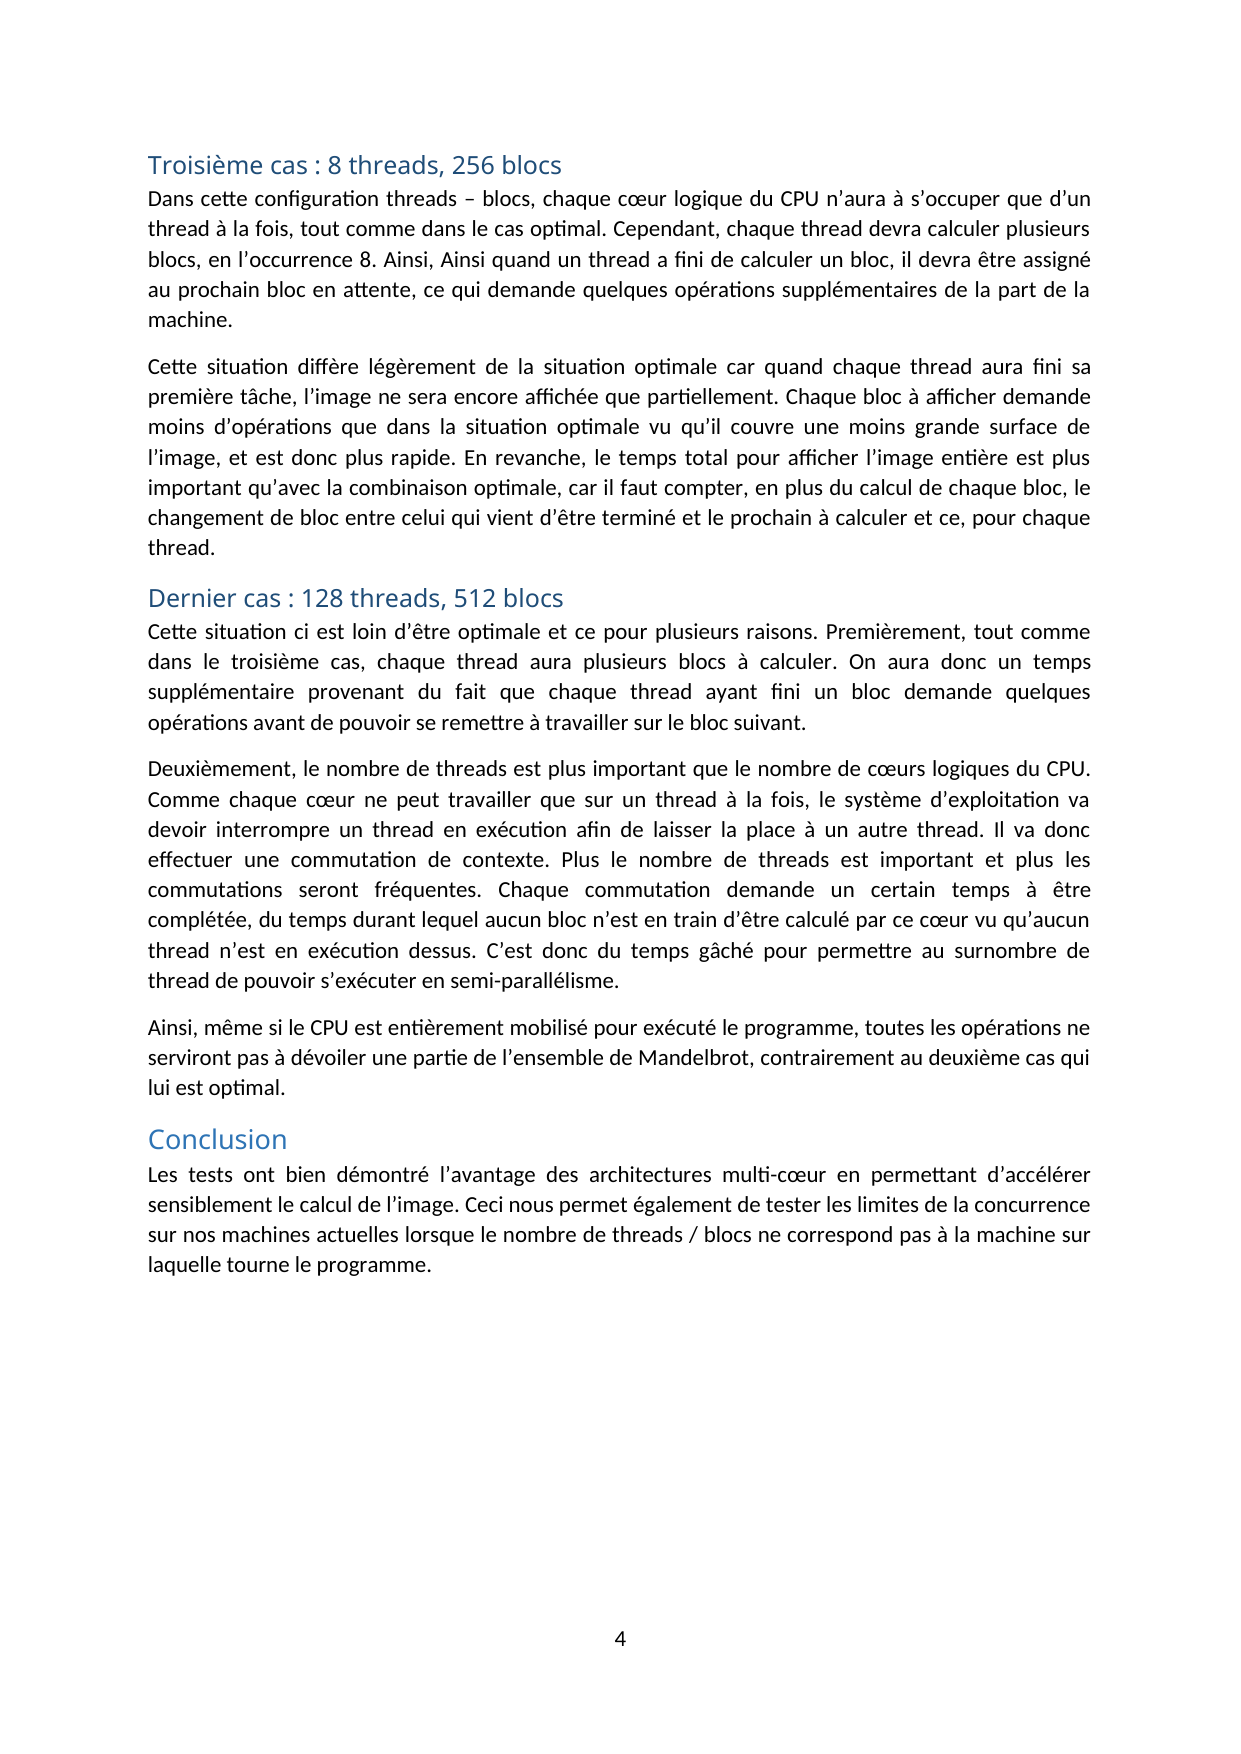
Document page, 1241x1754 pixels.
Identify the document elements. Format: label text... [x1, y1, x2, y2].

subtitle Conclusion [148, 1120, 1093, 1157]
text Dans cette configuration threads – blocs, chaque cœur logique du CPU n’aura à s’occuper que d’un thread à la fois, tout comme dans le cas optimal. Cependant, chaque thread devra calculer plusieurs blocs, en l’occurrence 8. Ainsi, Ainsi quand un thread a fini de calculer un bloc, il devra être assigné au prochain bloc en attente, ce qui demande quelques opérations supplémentaires de la part de la machine. [148, 184, 1093, 333]
text Les tests ont bien démontré l’avantage des architectures multi-cœur en permettant d’accélérer sensiblement le calcul de l’image. Ceci nous permet également de tester les limites de la concurrence sur nos machines actuelles lorsque le nombre de threads / blocs ne correspond pas à la machine sur laquelle tourne le programme. [148, 1160, 1093, 1278]
subtitle Troisième cas : 8 threads, 256 blocs [148, 148, 1093, 182]
text Cette situation ci est loin d’être optimale et ce pour plusieurs raisons. Premièrement, tout comme dans le troisième cas, chaque thread aura plusieurs blocs à calculer. On aura donc un temps supplémentaire provenant du fait que chaque thread ayant fini un bloc demande quelques opérations avant de pouvoir se remettre à travailler sur le bloc suivant. [148, 617, 1093, 736]
text Deuxièmement, le nombre de threads est plus important que le nombre de cœurs logiques du CPU. Comme chaque cœur ne peut travailler que sur un thread à la fois, le système d’exploitation va devoir interrompre un thread en exécution afin de laisser la place à un autre thread. Il va donc effectuer une commutation de contexte. Plus le nombre de threads est important et plus les commutations seront fréquentes. Chaque commutation demande un certain temps à être complétée, du temps durant lequel aucun bloc n’est en train d’être calculé par ce cœur vu qu’aucun thread n’est en exécution dessus. C’est donc du temps gâché pour permettre au surnombre de thread de pouvoir s’exécuter en semi-parallélisme. [148, 754, 1093, 994]
subtitle Dernier cas : 128 threads, 512 blocs [148, 580, 1093, 614]
text Ainsi, même si le CPU est entièrement mobilisé pour exécuté le programme, toutes les opérations ne serviront pas à dévoiler une partie de l’ensemble de Mandelbrot, contrairement au deuxième cas qui lui est optimal. [148, 1013, 1093, 1101]
text Cette situation diffère légèrement de la situation optimale car quand chaque thread aura fini sa première tâche, l’image ne sera encore affichée que partiellement. Chaque bloc à afficher demande moins d’opérations que dans la situation optimale vu qu’il couvre une moins grande surface de l’image, et est donc plus rapide. En revanche, le temps total pour afficher l’image entière est plus important qu’avec la combinaison optimale, car il faut compter, en plus du calcul de chaque bloc, le changement de bloc entre celui qui vient d’être terminé et le prochain à calculer et ce, pour chaque thread. [148, 352, 1093, 561]
